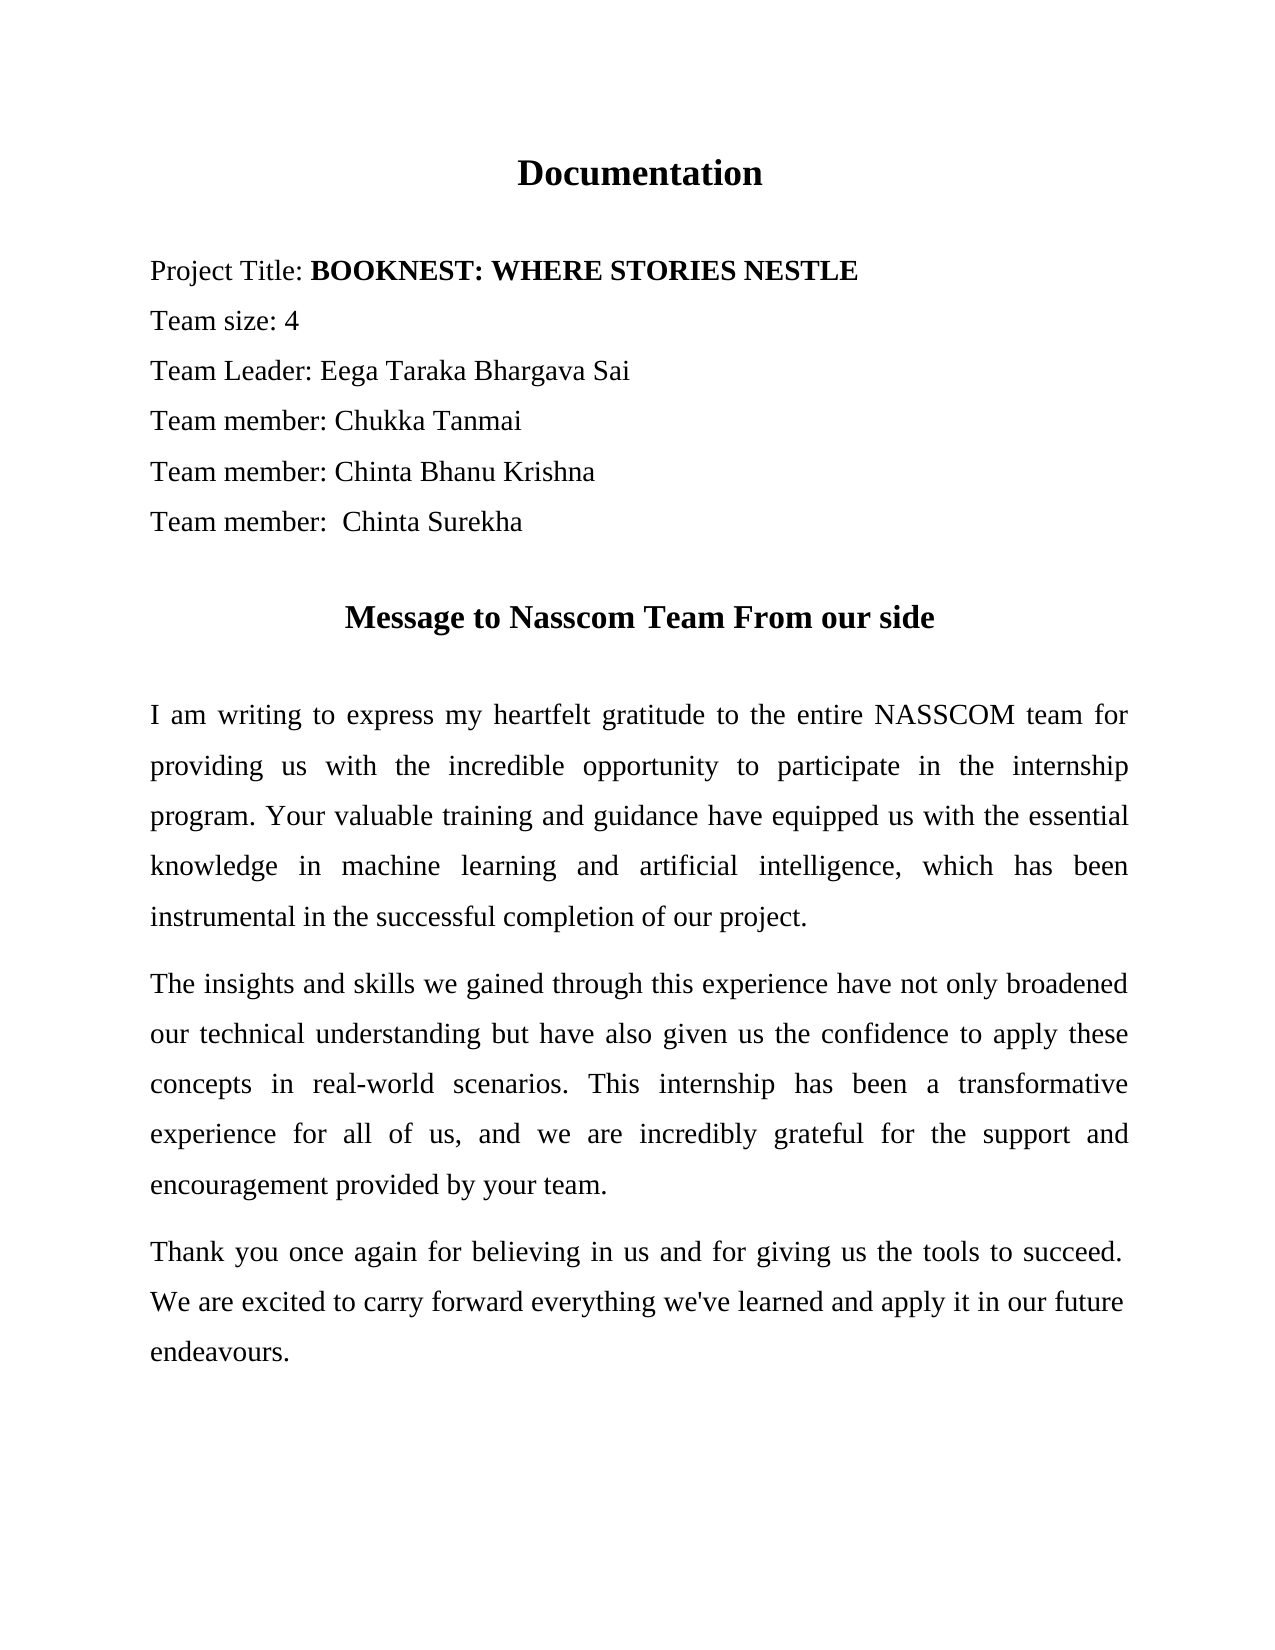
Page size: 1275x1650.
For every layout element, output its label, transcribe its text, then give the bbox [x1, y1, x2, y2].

text Team member: Chukka Tanmai [150, 403, 1130, 437]
text Thank you once again for believing in us and for giving us the tools to succeed. We are excited to carry forward everything we've learned and apply it in our future endeavours. [150, 1234, 1125, 1368]
text Team member: Chinta Bhanu Krishna [150, 454, 1130, 487]
text Team Leader: Eega Taraka Bhargava Sai [150, 353, 1130, 387]
text Team size: 4 [150, 303, 1130, 337]
text Message to Nasscom Team From our side [150, 597, 1130, 635]
text Project Title: BOOKNEST: WHERE STORIES NESTLE [150, 253, 1130, 286]
text I am writing to express my heartfelt gratitude to the entire NASSCOM team for providing us with the incredible opportunity to participate in the internship program. Your valuable training and guidance have equipped us with the essential knowledge in machine learning and artificial intelligence, which has been instrumental in the successful completion of our project. [150, 697, 1130, 932]
text Documentation [150, 150, 1130, 193]
text Team member: Chinta Surekha [150, 504, 1130, 537]
text The insights and skills we gained through this experience have not only broadened our technical understanding but have also given us the confidence to apply these concepts in real-world scenarios. This internship has been a transformative experience for all of us, and we are incredibly grateful for the support and encouragement provided by your team. [150, 966, 1130, 1201]
